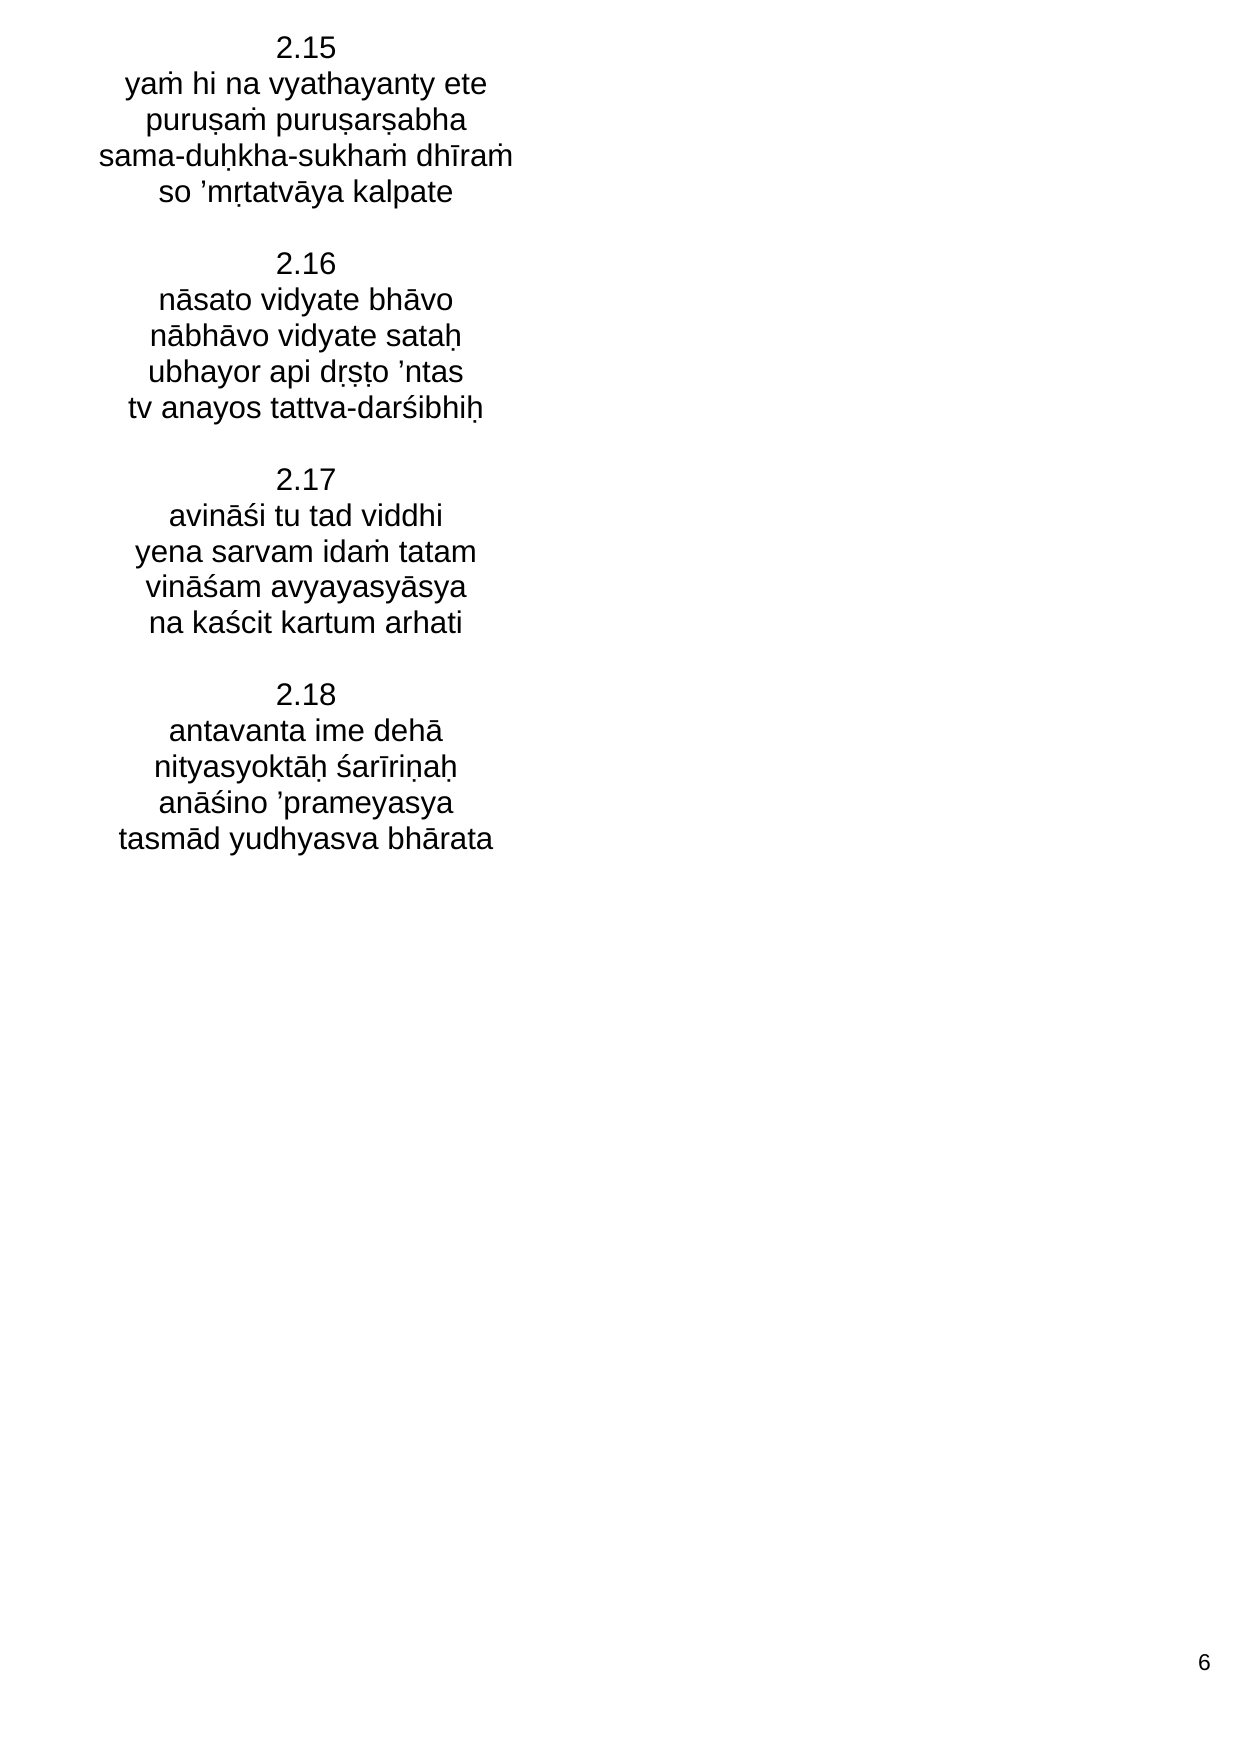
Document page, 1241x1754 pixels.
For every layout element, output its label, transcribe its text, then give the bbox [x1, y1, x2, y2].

text na kaścit kartum arhati [29, 604, 582, 640]
text nityasyoktāḥ śarīriṇaḥ [29, 748, 582, 784]
text nāsato vidyate bhāvo [29, 281, 582, 317]
text puruṣaṁ puruṣarṣabha [29, 101, 582, 137]
text anāśino ’prameyasya [29, 784, 582, 820]
text nābhāvo vidyate sataḥ [29, 317, 582, 353]
text 2.15 [29, 29, 582, 65]
text tv anayos tattva-darśibhiḥ [29, 389, 582, 425]
text 2.17 [29, 461, 582, 497]
text tasmād yudhyasva bhārata [29, 820, 582, 856]
text yaṁ hi na vyathayanty ete [29, 65, 582, 101]
text 2.18 [29, 676, 582, 712]
text antavanta ime dehā [29, 712, 582, 748]
text 2.16 [29, 245, 582, 281]
text sama-duḥkha-sukhaṁ dhīraṁ [29, 137, 582, 173]
text so ’mṛtatvāya kalpate [29, 173, 582, 209]
text yena sarvam idaṁ tatam [29, 533, 582, 568]
text ubhayor api dṛṣṭo ’ntas [29, 353, 582, 389]
text vināśam avyayasyāsya [29, 568, 582, 604]
text avināśi tu tad viddhi [29, 497, 582, 533]
